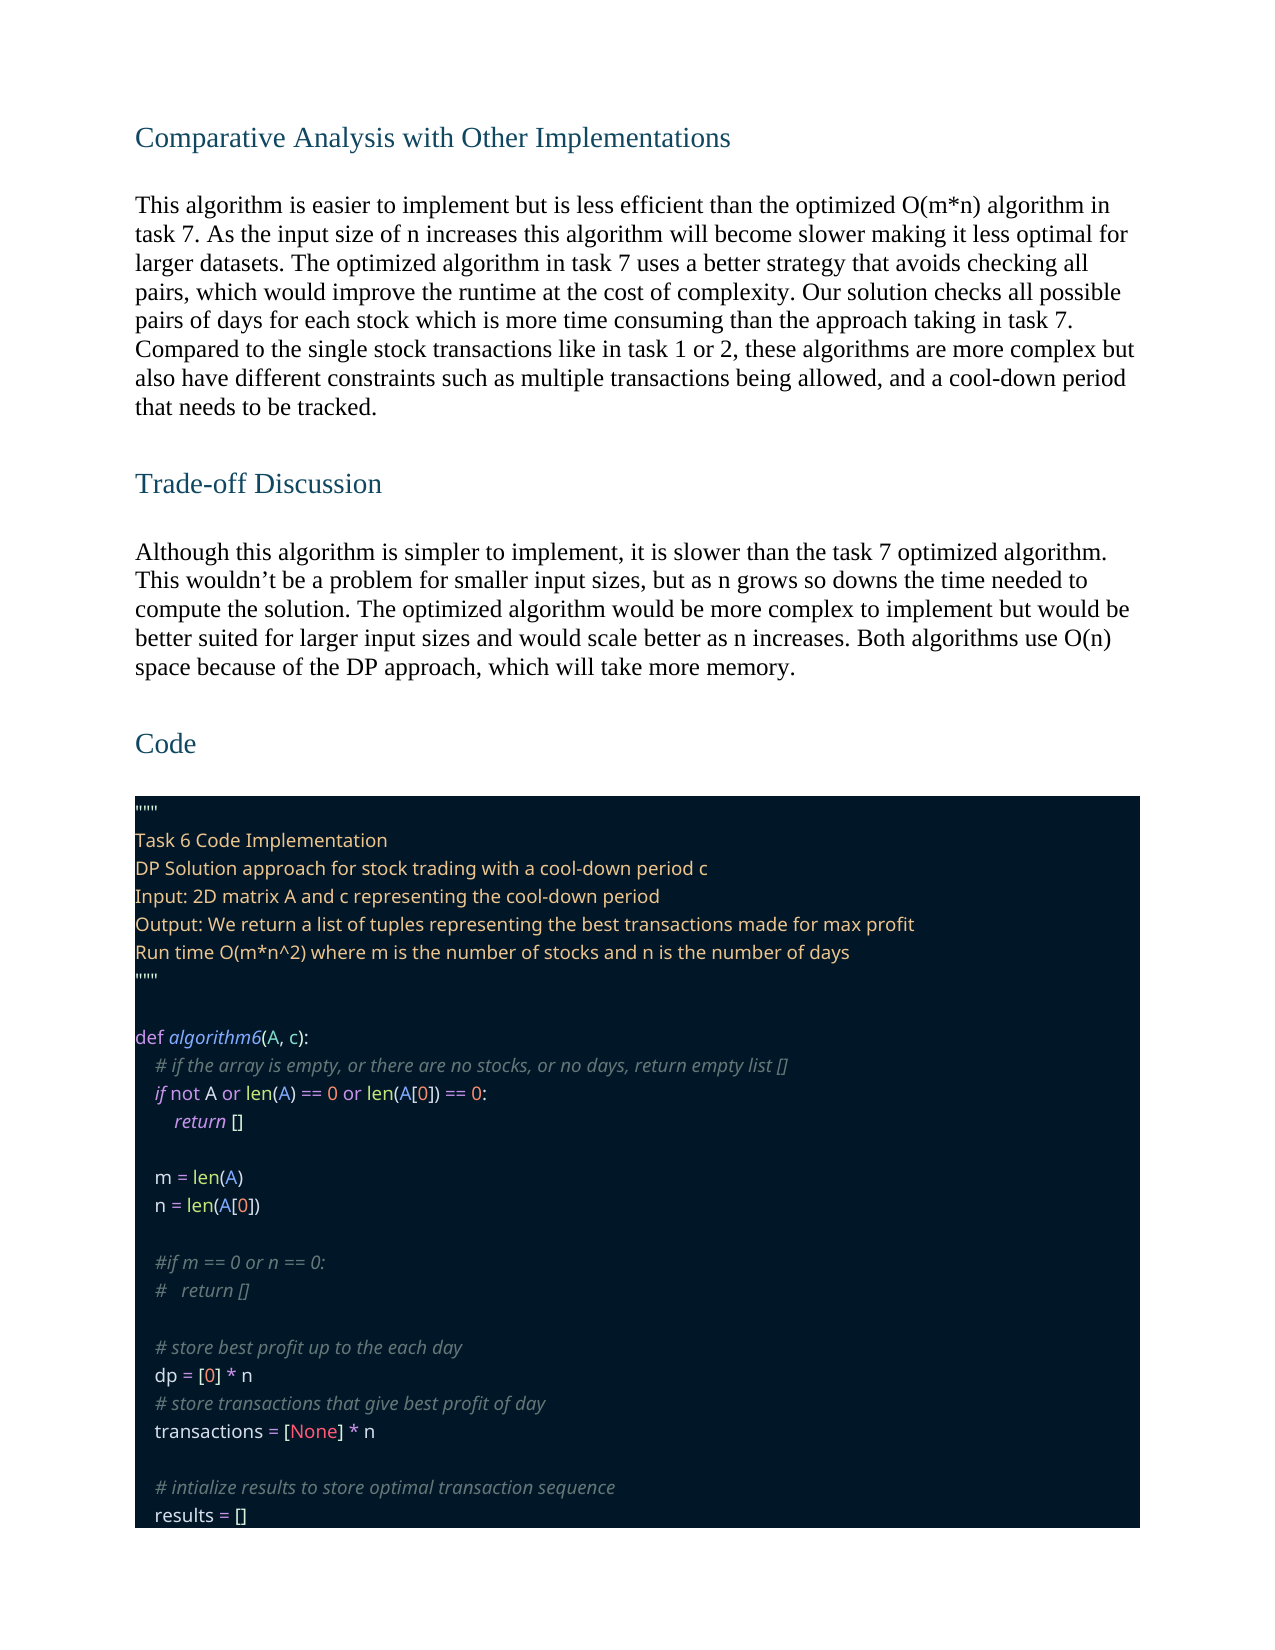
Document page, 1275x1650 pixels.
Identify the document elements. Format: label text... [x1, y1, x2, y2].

text n = len(A[0]) [135, 1190, 1140, 1218]
text dp = [0] * n [135, 1359, 1140, 1388]
text # intialize results to store optimal transaction sequence [135, 1472, 1140, 1500]
text # if the array is empty, or there are no stocks, or no days, return empty list [] [135, 1049, 1140, 1078]
text Run time O(m*n^2) where m is the number of stocks and n is the number of days [135, 937, 1140, 965]
text transactions = [None] * n [135, 1416, 1140, 1444]
text DP Solution approach for stock trading with a cool-down period c [135, 853, 1140, 881]
text #if m == 0 or n == 0: [135, 1247, 1140, 1275]
text Task 6 Code Implementation [135, 824, 1140, 853]
subtitle Comparative Analysis with Other Implementations [135, 120, 1140, 153]
text # store best profit up to the each day [135, 1331, 1140, 1359]
text Although this algorithm is simpler to implement, it is slower than the task 7 optimized algorithm. This wouldn’t be a problem for smaller input sizes, but as n grows so downs the time needed to compute the solution. The optimized algorithm would be more complex to implement but would be better suited for larger input sizes and would scale better as n increases. Both algorithms use O(n) space because of the DP approach, which will take more memory. [135, 537, 1140, 680]
text """ [135, 796, 1140, 824]
text Output: We return a list of tuples representing the best transactions made for max profit [135, 909, 1140, 937]
text def algorithm6(A, c): [135, 1021, 1140, 1049]
text Input: 2D matrix A and c representing the cool-down period [135, 881, 1140, 909]
text m = len(A) [135, 1162, 1140, 1190]
subtitle Code [135, 726, 1140, 759]
text results = [] [135, 1500, 1140, 1528]
text return [] [135, 1106, 1140, 1134]
text # store transactions that give best profit of day [135, 1388, 1140, 1416]
subtitle Trade-off Discussion [135, 466, 1140, 499]
text This algorithm is easier to implement but is less efficient than the optimized O(m*n) algorithm in task 7. As the input size of n increases this algorithm will become slower making it less optimal for larger datasets. The optimized algorithm in task 7 uses a better strategy that avoids checking all pairs, which would improve the runtime at the cost of complexity. Our solution checks all possible pairs of days for each stock which is more time consuming than the approach taking in task 7. Compared to the single stock transactions like in task 1 or 2, these algorithms are more complex but also have different constraints such as multiple transactions being allowed, and a cool-down period that needs to be tracked. [135, 191, 1140, 421]
text """ [135, 965, 1140, 993]
text # return [] [135, 1275, 1140, 1303]
text if not A or len(A) == 0 or len(A[0]) == 0: [135, 1078, 1140, 1106]
